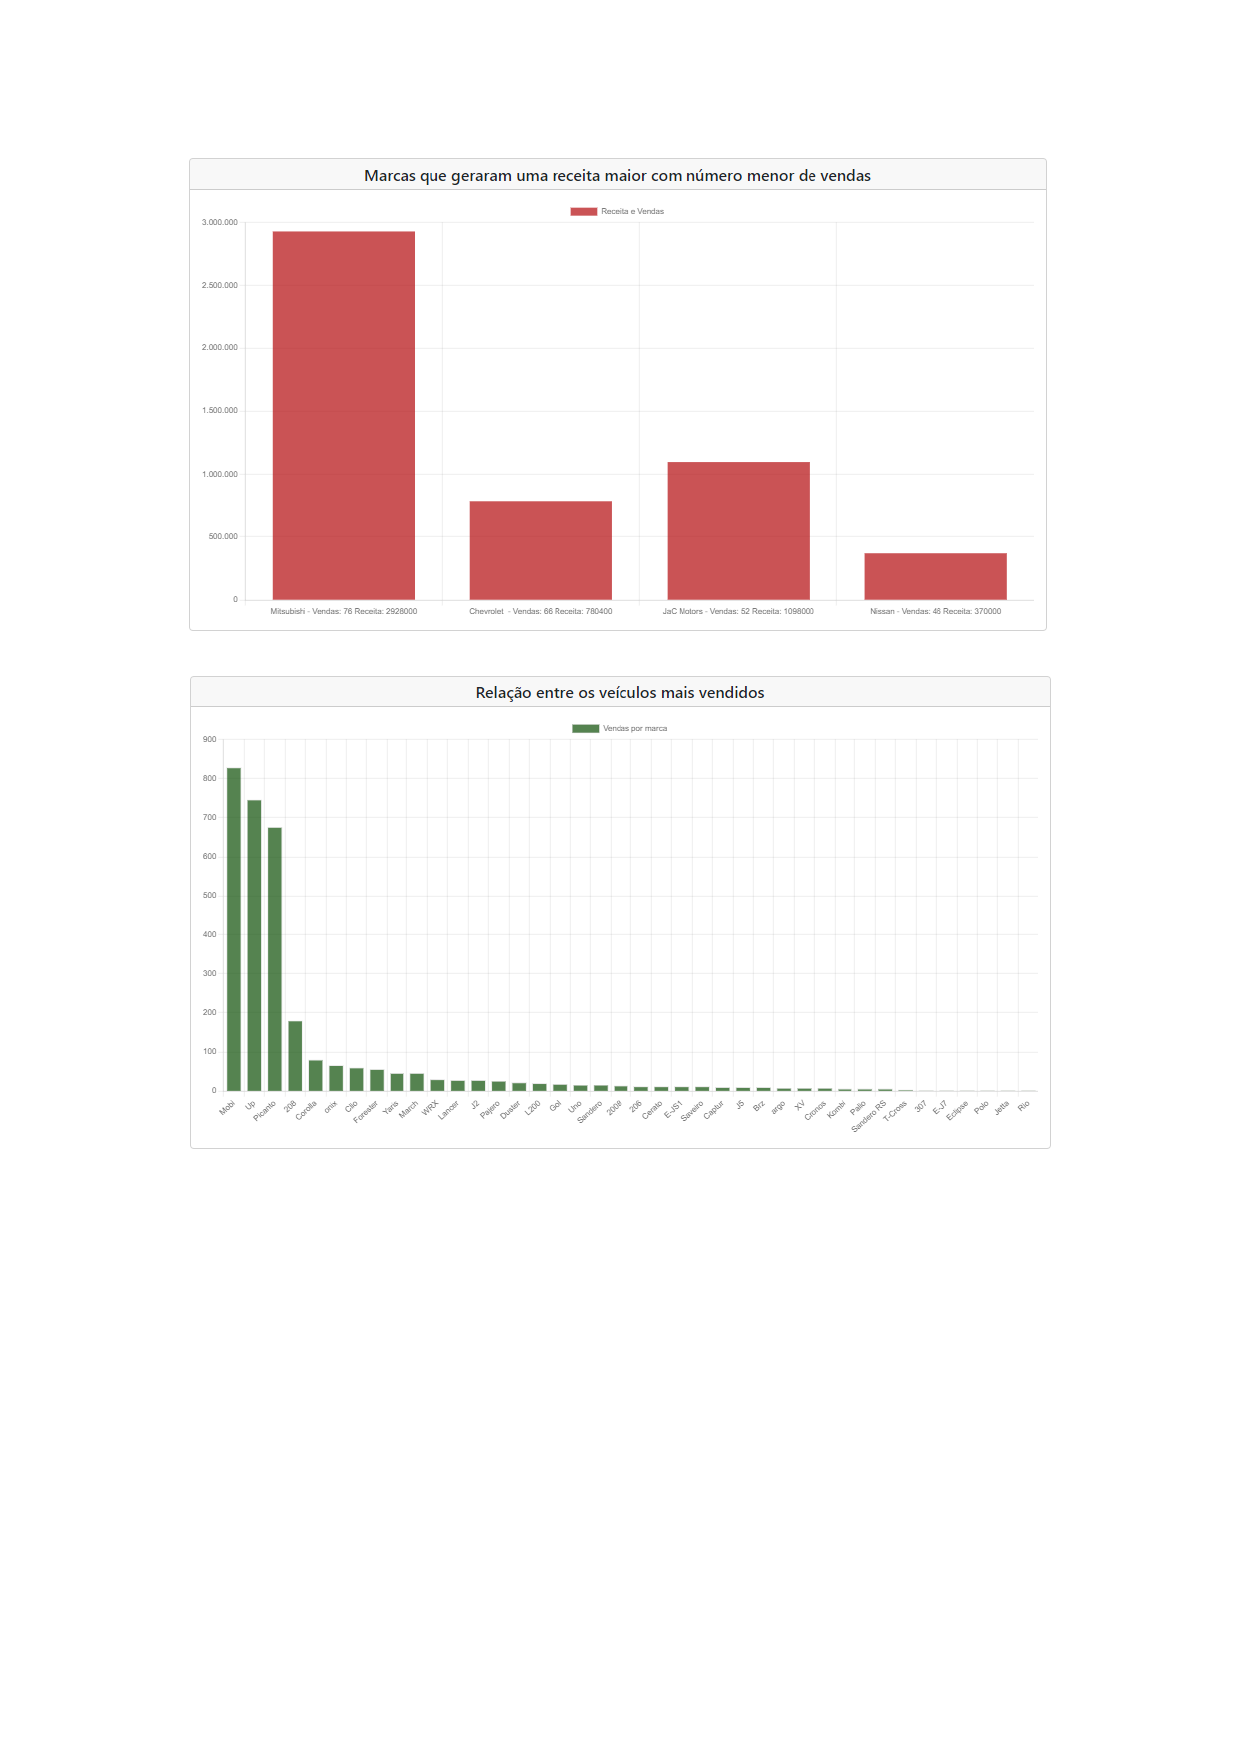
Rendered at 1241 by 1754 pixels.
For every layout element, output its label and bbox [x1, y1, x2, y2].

picture [177, 663, 1063, 1165]
picture [177, 146, 1063, 644]
